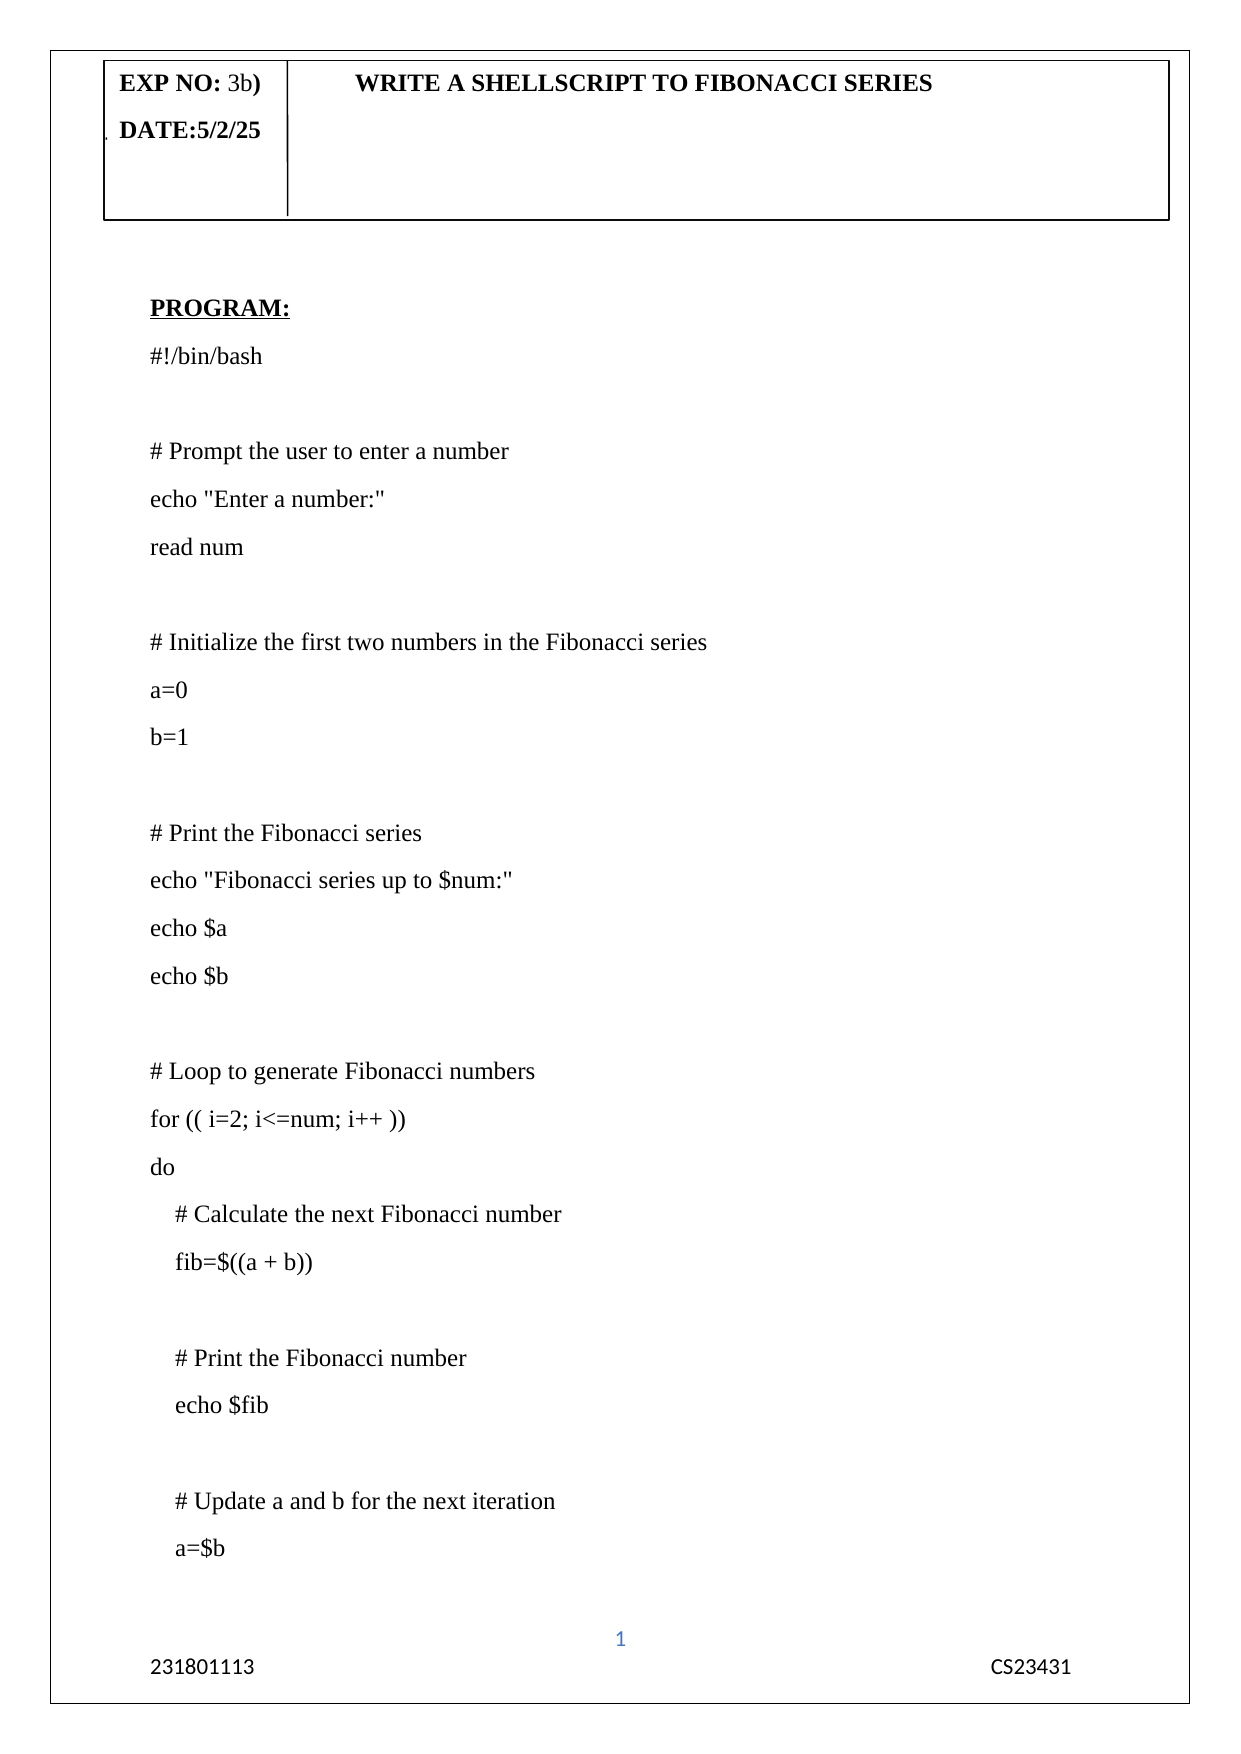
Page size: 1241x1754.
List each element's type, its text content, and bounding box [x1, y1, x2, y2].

text # Print the Fibonacci series [150, 818, 1090, 847]
text b=1 [150, 722, 1090, 751]
text echo $fib [150, 1390, 1090, 1419]
text echo $b [150, 961, 1090, 990]
text # Initialize the first two numbers in the Fibonacci series [150, 627, 1090, 656]
text # Prompt the user to enter a number [150, 436, 1090, 465]
text echo $a [150, 913, 1090, 942]
text #!/bin/bash [150, 341, 1090, 369]
text a=0 [150, 675, 1090, 703]
text for (( i=2; i<=num; i++ )) [150, 1104, 1090, 1133]
text PROGRAM: [150, 293, 1090, 322]
text read num [150, 532, 1090, 560]
text echo "Fibonacci series up to $num:" [150, 866, 1090, 894]
text # Loop to generate Fibonacci numbers [150, 1056, 1090, 1085]
text # Print the Fibonacci number [150, 1343, 1090, 1371]
text # Update a and b for the next iteration [150, 1486, 1090, 1514]
text fib=$((a + b)) [150, 1247, 1090, 1276]
text echo "Enter a number:" [150, 484, 1090, 513]
text # Calculate the next Fibonacci number [150, 1199, 1090, 1228]
text a=$b [150, 1533, 1090, 1562]
text do [150, 1152, 1090, 1181]
